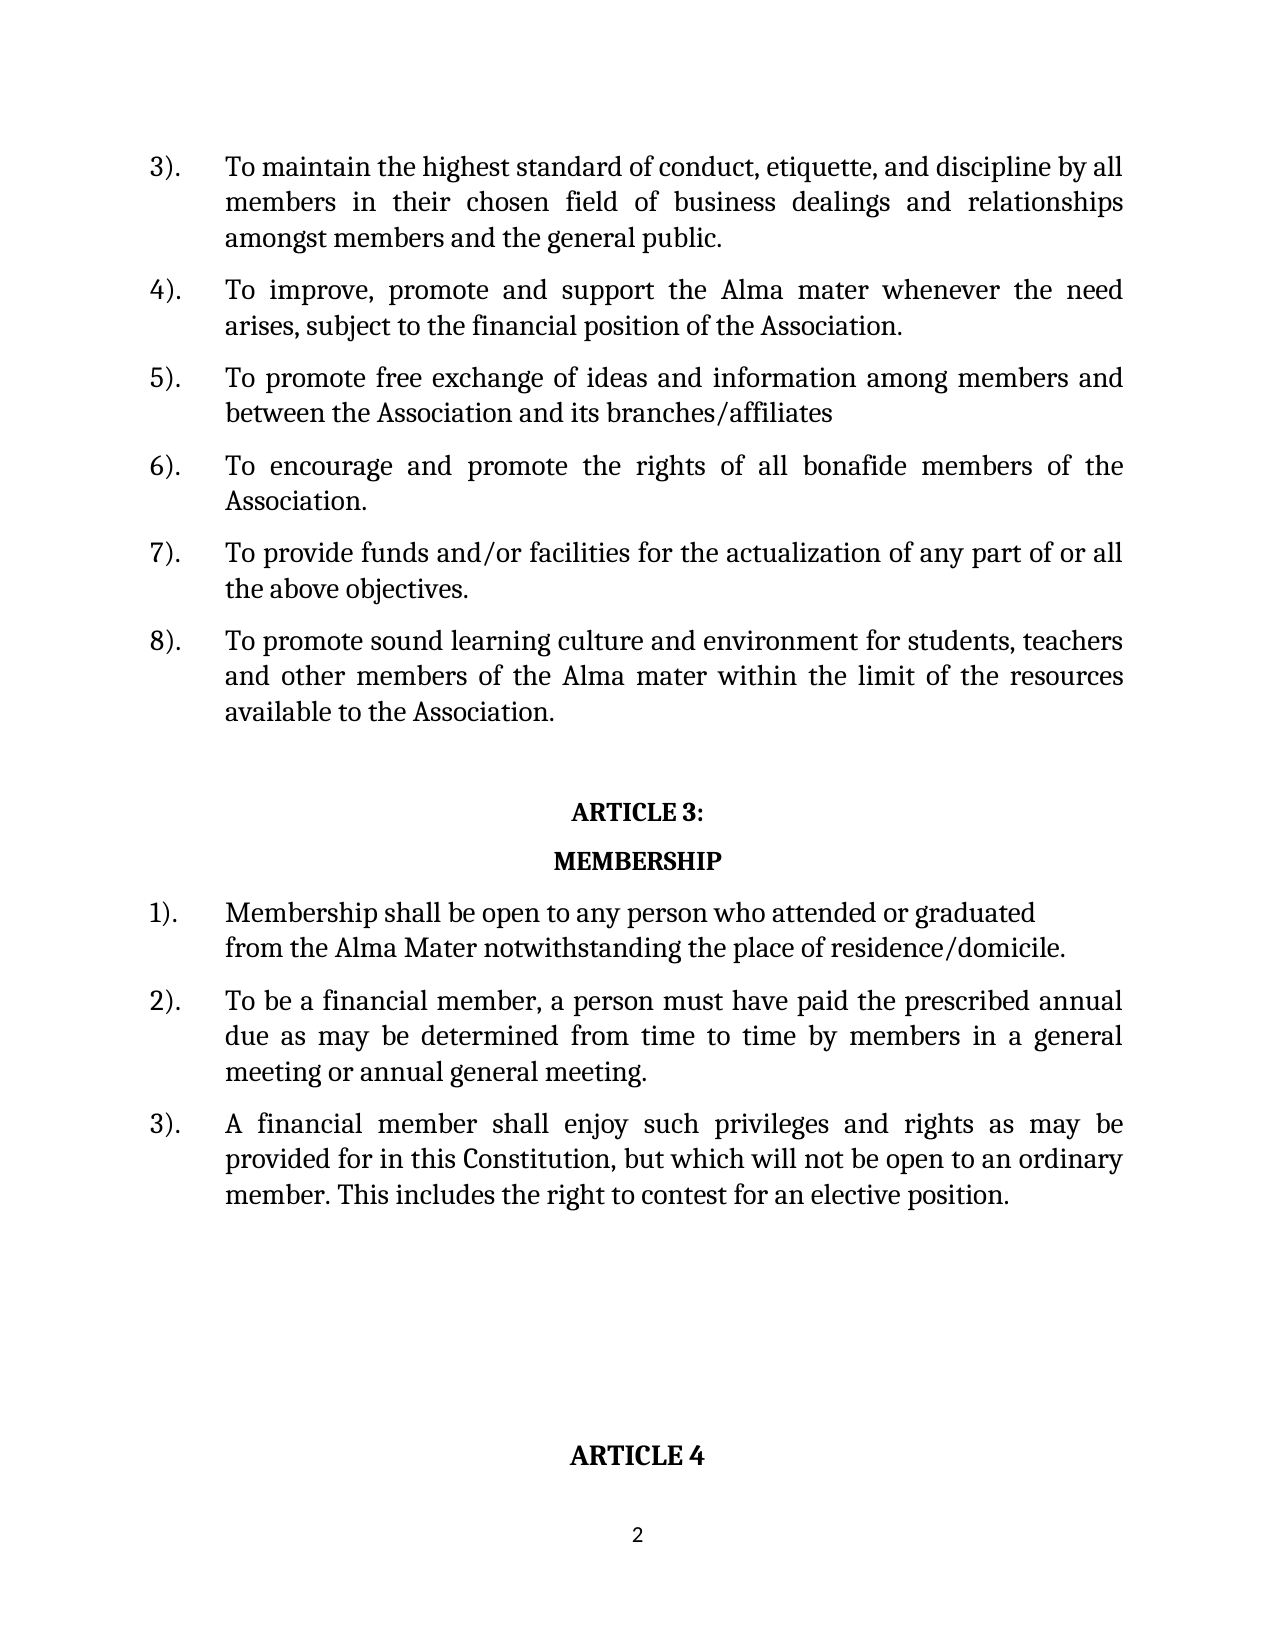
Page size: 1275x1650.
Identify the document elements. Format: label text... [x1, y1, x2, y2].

text 2). To be a financial member, a person must have paid the prescribed annual due as may be determined from time to time by members in a general meeting or annual general meeting. [150, 984, 1125, 1088]
text 3). A financial member shall enjoy such privileges and rights as may be provided for in this Constitution, but which will not be open to an ordinary member. This includes the right to contest for an elective position. [150, 1107, 1125, 1212]
text ARTICLE 3: [150, 797, 1125, 828]
text 4). To improve, promote and support the Alma mater whenever the need arises, subject to the financial position of the Association. [150, 273, 1125, 342]
text 3). To maintain the highest standard of conduct, etiquette, and discipline by all members in their chosen field of business dealings and relationships amongst members and the general public. [150, 150, 1125, 254]
text 7). To provide funds and/or facilities for the actualization of any part of or all the above objectives. [150, 536, 1125, 605]
text 8). To promote sound learning culture and environment for students, teachers and other members of the Alma mater within the limit of the resources available to the Association. [150, 624, 1125, 729]
text 5). To promote free exchange of ideas and information among members and between the Association and its branches/affiliates [150, 361, 1125, 430]
text ARTICLE 4 [150, 1439, 1125, 1472]
text 1). Membership shall be open to any person who attended or graduated from the Alma Mater notwithstanding the place of residence/domicile. [150, 896, 1125, 965]
text MEMBERSHIP [150, 846, 1125, 878]
text 6). To encourage and promote the rights of all bonafide members of the Association. [150, 449, 1125, 518]
